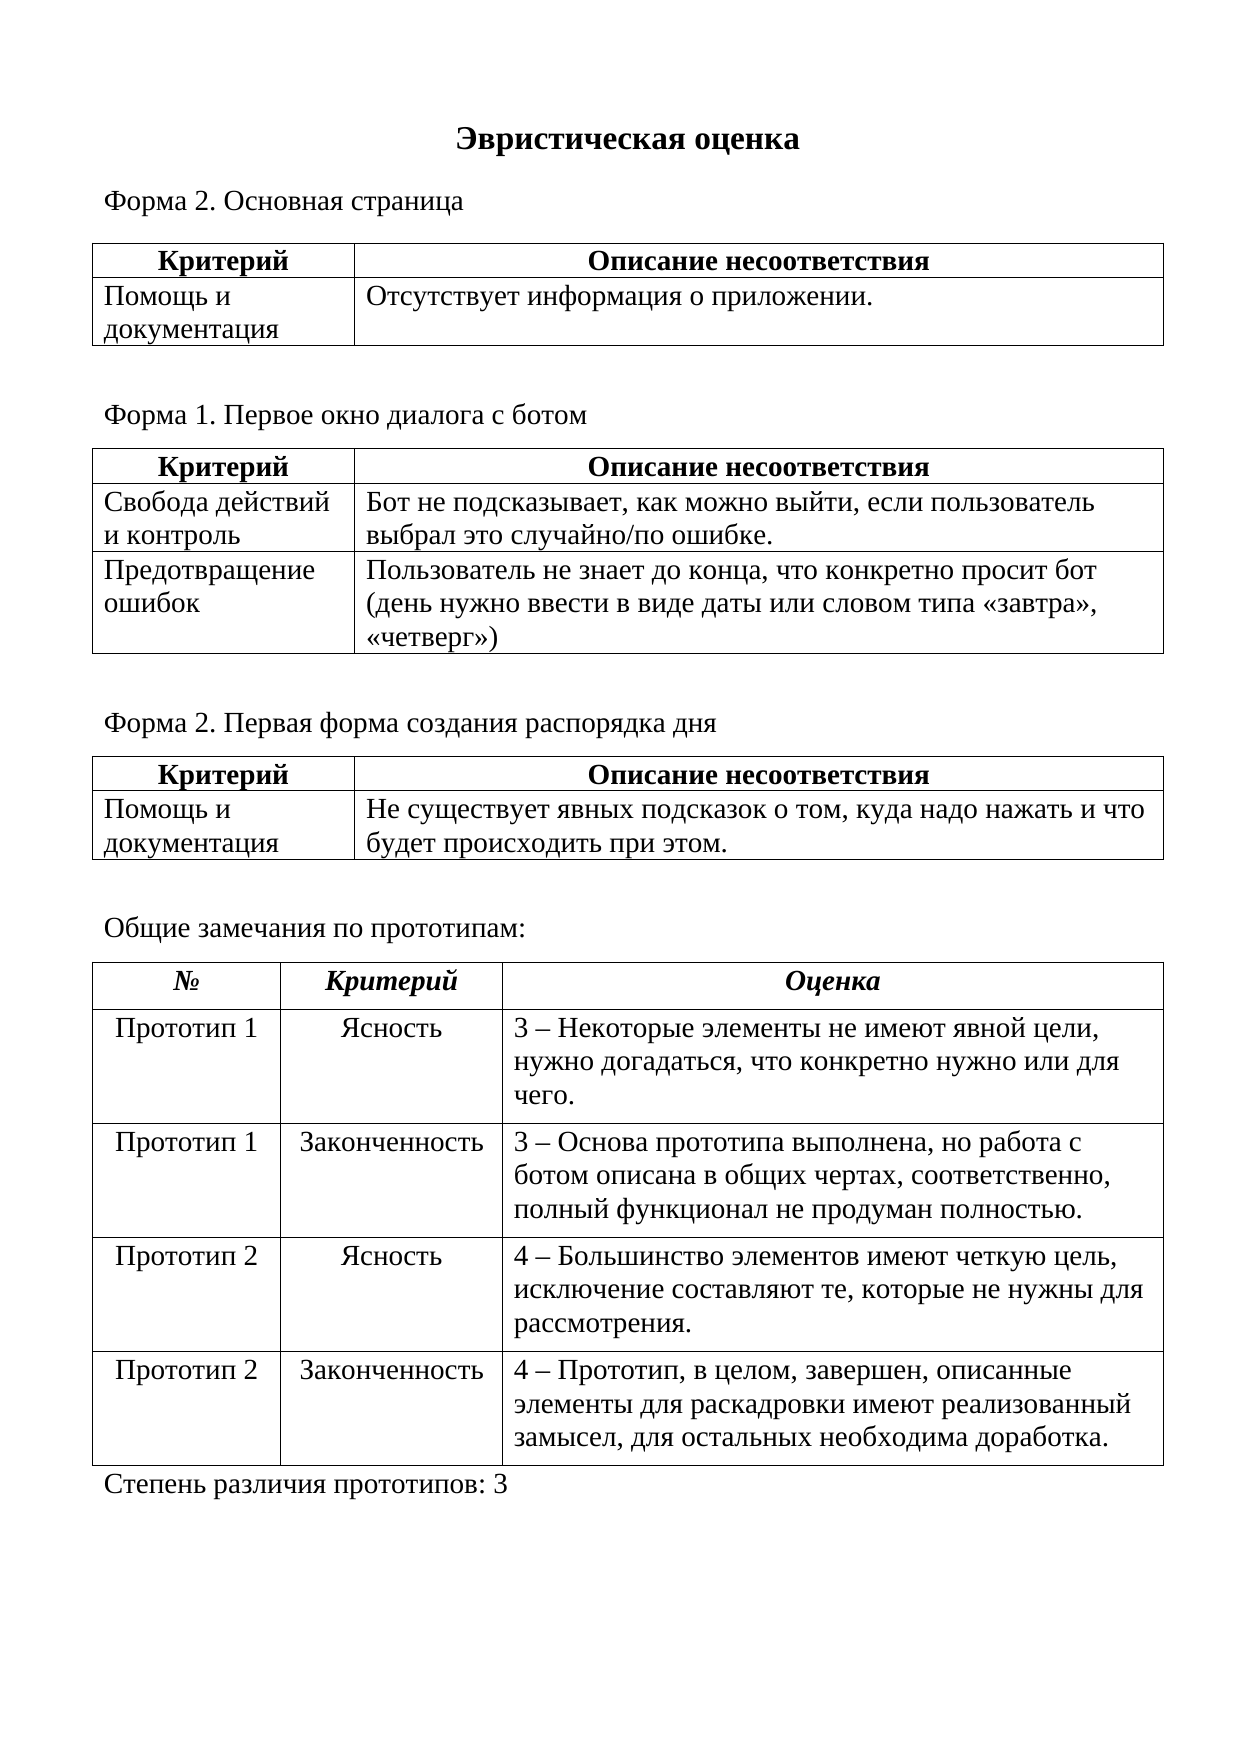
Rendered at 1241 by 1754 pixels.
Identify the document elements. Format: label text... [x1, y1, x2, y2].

table_cell Прототип 1 [93, 1124, 280, 1237]
table_header Критерий [281, 963, 502, 1009]
table_cell Отсутствует информация о приложении. [355, 278, 1163, 345]
table_cell Ясность [281, 1010, 502, 1123]
table_cell 4 – Прототип, в целом, завершен, описанные элементы для раскадровки имеют реализованный замысел, для остальных необходима доработка. [503, 1352, 1163, 1465]
text Степень различия прототипов: 3 [103, 1466, 1152, 1500]
table_cell Бот не подсказывает, как можно выйти, если пользователь выбрал это случайно/по ошибке. [355, 484, 1163, 551]
table_cell Законченность [281, 1124, 502, 1237]
table_cell Прототип 1 [93, 1010, 280, 1123]
table_cell Предотвращение ошибок [93, 552, 354, 653]
text Эвристическая оценка [103, 118, 1152, 156]
text Форма 2. Основная страница [103, 183, 1152, 217]
table_cell Свобода действий и контроль [93, 484, 354, 551]
table_cell 3 – Основа прототипа выполнена, но работа с ботом описана в общих чертах, соответственно, полный функционал не продуман полностью. [503, 1124, 1163, 1237]
table_cell Помощь и документация [93, 278, 354, 345]
table_cell 4 – Большинство элементов имеют четкую цель, исключение составляют те, которые не нужны для рассмотрения. [503, 1238, 1163, 1351]
text Форма 1. Первое окно диалога с ботом [103, 397, 1152, 431]
table_cell Законченность [281, 1352, 502, 1465]
table_header Критерий [93, 244, 354, 277]
table_header Описание несоответствия [355, 244, 1163, 277]
table_header Описание несоответствия [355, 757, 1163, 790]
table_header № [93, 963, 280, 1009]
table_cell Прототип 2 [93, 1238, 280, 1351]
text Общие замечания по прототипам: [103, 911, 1152, 944]
table_cell Помощь и документация [93, 791, 354, 858]
table_cell Прототип 2 [93, 1352, 280, 1465]
table_cell Не существует явных подсказок о том, куда надо нажать и что будет происходить при этом. [355, 791, 1163, 858]
table_header Критерий [93, 757, 354, 790]
text Форма 2. Первая форма создания распорядка дня [103, 705, 1152, 738]
table_cell 3 – Некоторые элементы не имеют явной цели, нужно догадаться, что конкретно нужно или для чего. [503, 1010, 1163, 1123]
table_header Описание несоответствия [355, 449, 1163, 483]
table_header Оценка [503, 963, 1163, 1009]
table_cell Пользователь не знает до конца, что конкретно просит бот (день нужно ввести в виде даты или словом типа «завтра», «четверг») [355, 552, 1163, 653]
table_header Критерий [93, 449, 354, 483]
table_cell Ясность [281, 1238, 502, 1351]
